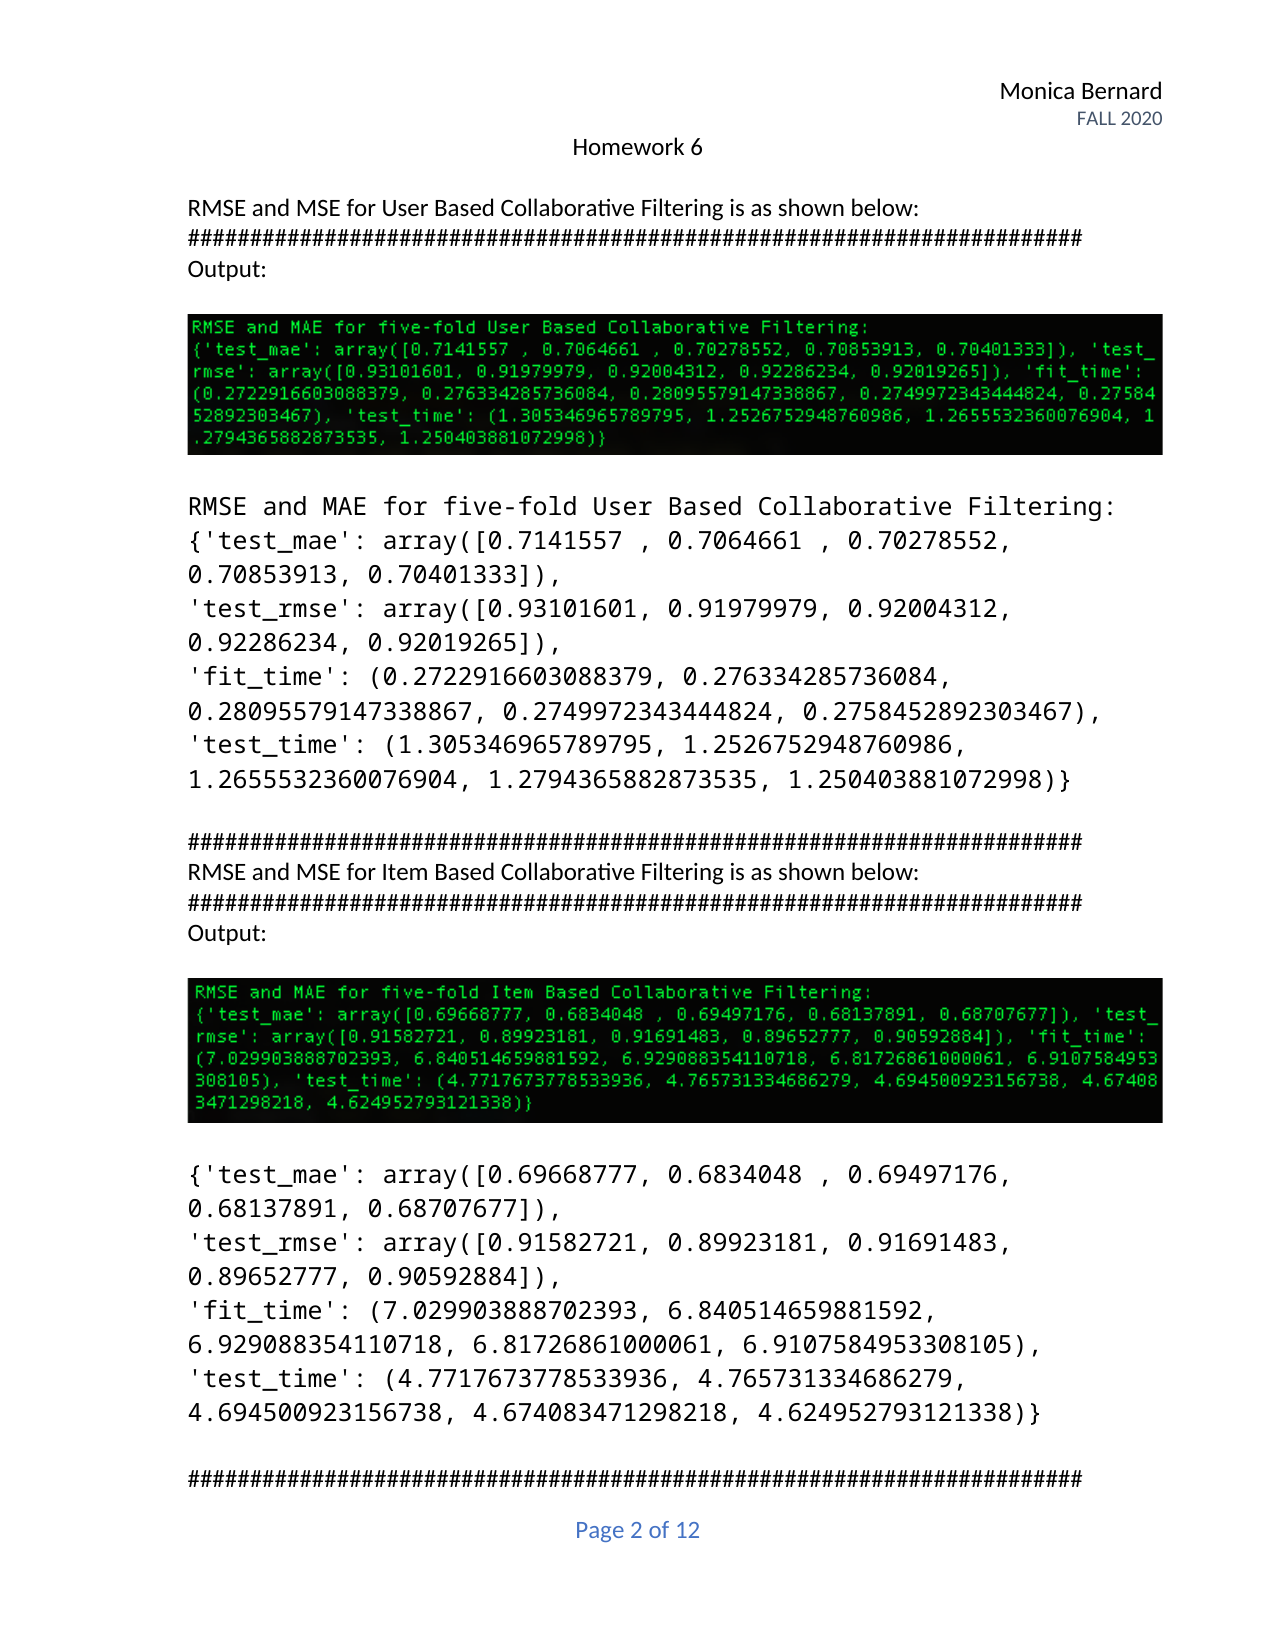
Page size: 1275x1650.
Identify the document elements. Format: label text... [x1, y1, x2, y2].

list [187, 222, 1162, 253]
list Output: [187, 917, 1162, 948]
list RMSE and MSE for Item Based Collaborative Filtering is as shown below: [187, 856, 1162, 887]
text {'test_mae': array([0.69668777, 0.6834048 , 0.69497176, 0.68137891, 0.68707677]), [187, 1156, 1162, 1224]
list {'test_mae': array([0.7141557 , 0.7064661 , 0.70278552, 0.70853913, 0.70401333]), [187, 523, 1162, 591]
list RMSE and MSE for User Based Collaborative Filtering is as shown below: [187, 192, 1162, 222]
picture [187, 978, 1163, 1123]
list Output: [187, 253, 1162, 283]
list 'test_rmse': array([0.93101601, 0.91979979, 0.92004312, 0.92286234, 0.92019265]), [187, 591, 1162, 659]
list ######################################################################## [187, 887, 1162, 917]
picture [187, 314, 1163, 455]
list ######################################################################## [187, 826, 1162, 856]
list 'fit_time': (0.2722916603088379, 0.276334285736084, 0.28095579147338867, 0.2749972343444824, 0.2758452892303467), 'test_time': (1.305346965789795, 1.2526752948760986, 1.2655532360076904, 1.2794365882873535, 1.250403881072998)} [187, 659, 1162, 795]
text 'fit_time': (7.029903888702393, 6.840514659881592, 6.929088354110718, 6.81726861000061, 6.9107584953308105), 'test_time': (4.7717673778533936, 4.765731334686279, 4.694500923156738, 4.674083471298218, 4.624952793121338)} [187, 1292, 1162, 1429]
text 'test_rmse': array([0.91582721, 0.89923181, 0.91691483, 0.89652777, 0.90592884]), [187, 1224, 1162, 1292]
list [187, 1463, 1162, 1493]
text RMSE and MAE for five-fold User Based Collaborative Filtering: [187, 489, 1162, 523]
